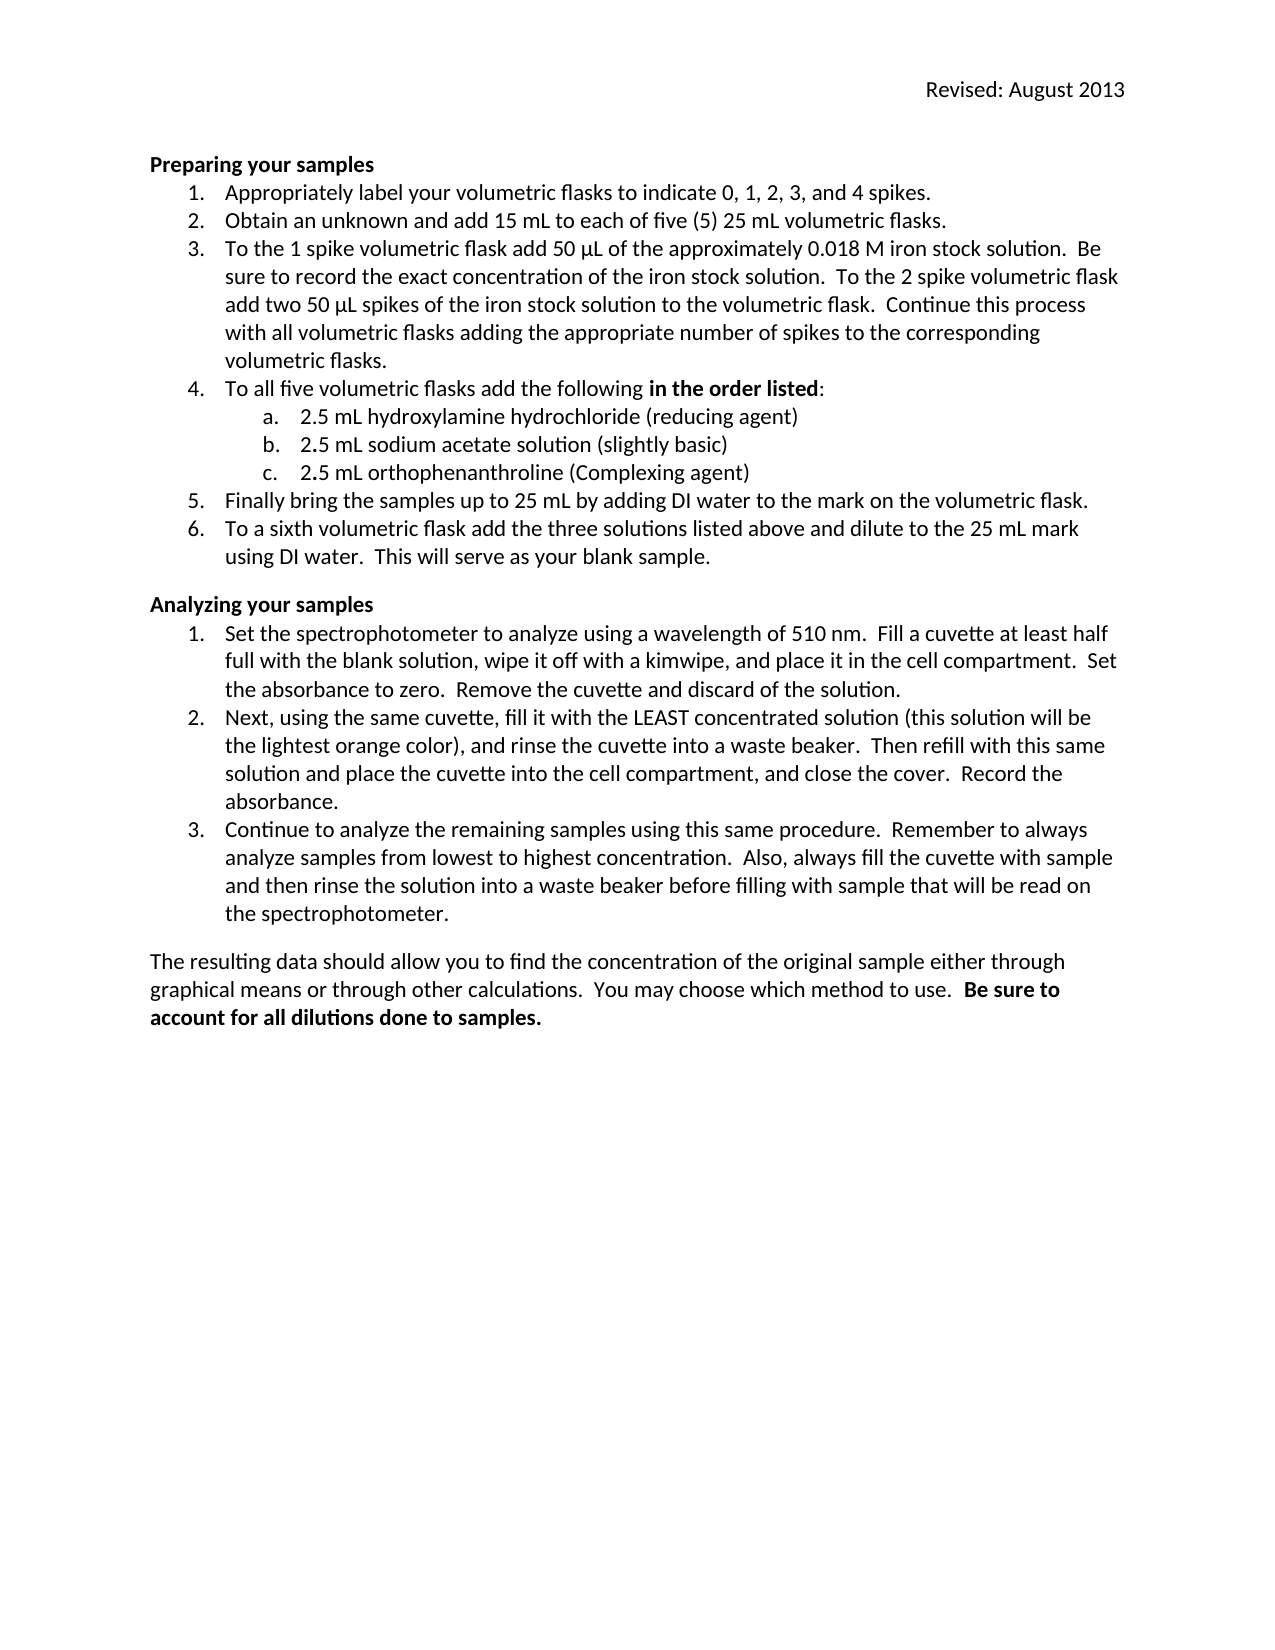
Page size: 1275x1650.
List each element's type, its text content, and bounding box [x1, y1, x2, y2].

list Next, using the same cuvette, fill it with the LEAST concentrated solution (this solution will be the lightest orange color), and rinse the cuvette into a waste beaker. Then refill with this same solution and place the cuvette into the cell compartment, and close the cover. Record the absorbance. [187, 703, 1125, 815]
text Analyzing your samples [150, 591, 1125, 619]
text Preparing your samples [150, 150, 1125, 178]
list To a sixth volumetric flask add the three solutions listed above and dilute to the 25 mL mark using DI water. This will serve as your blank sample. [187, 514, 1125, 570]
list 2.5 mL hydroxylamine hydrochloride (reducing agent) [262, 402, 1125, 430]
list Set the spectrophotometer to analyze using a wavelength of 510 nm. Fill a cuvette at least half full with the blank solution, wipe it off with a kimwipe, and place it in the cell compartment. Set the absorbance to zero. Remove the cuvette and discard of the solution. [187, 619, 1125, 703]
list 2.5 mL sodium acetate solution (slightly basic) [262, 430, 1125, 458]
list Continue to analyze the remaining samples using this same procedure. Remember to always analyze samples from lowest to highest concentration. Also, always fill the cuvette with sample and then rinse the solution into a waste beaker before filling with sample that will be read on the spectrophotometer. [187, 815, 1125, 927]
list To all five volumetric flasks add the following in the order listed: [187, 374, 1125, 402]
list Appropriately label your volumetric flasks to indicate 0, 1, 2, 3, and 4 spikes. [187, 178, 1125, 206]
text The resulting data should allow you to find the concentration of the original sample either through graphical means or through other calculations. You may choose which method to use. Be sure to account for all dilutions done to samples. [150, 947, 1125, 1031]
list 2.5 mL orthophenanthroline (Complexing agent) [262, 458, 1125, 486]
list Obtain an unknown and add 15 mL to each of five (5) 25 mL volumetric flasks. [187, 206, 1125, 234]
list To the 1 spike volumetric flask add 50 µL of the approximately 0.018 M iron stock solution. Be sure to record the exact concentration of the iron stock solution. To the 2 spike volumetric flask add two 50 µL spikes of the iron stock solution to the volumetric flask. Continue this process with all volumetric flasks adding the appropriate number of spikes to the corresponding volumetric flasks. [187, 234, 1125, 374]
list Finally bring the samples up to 25 mL by adding DI water to the mark on the volumetric flask. [187, 486, 1125, 514]
